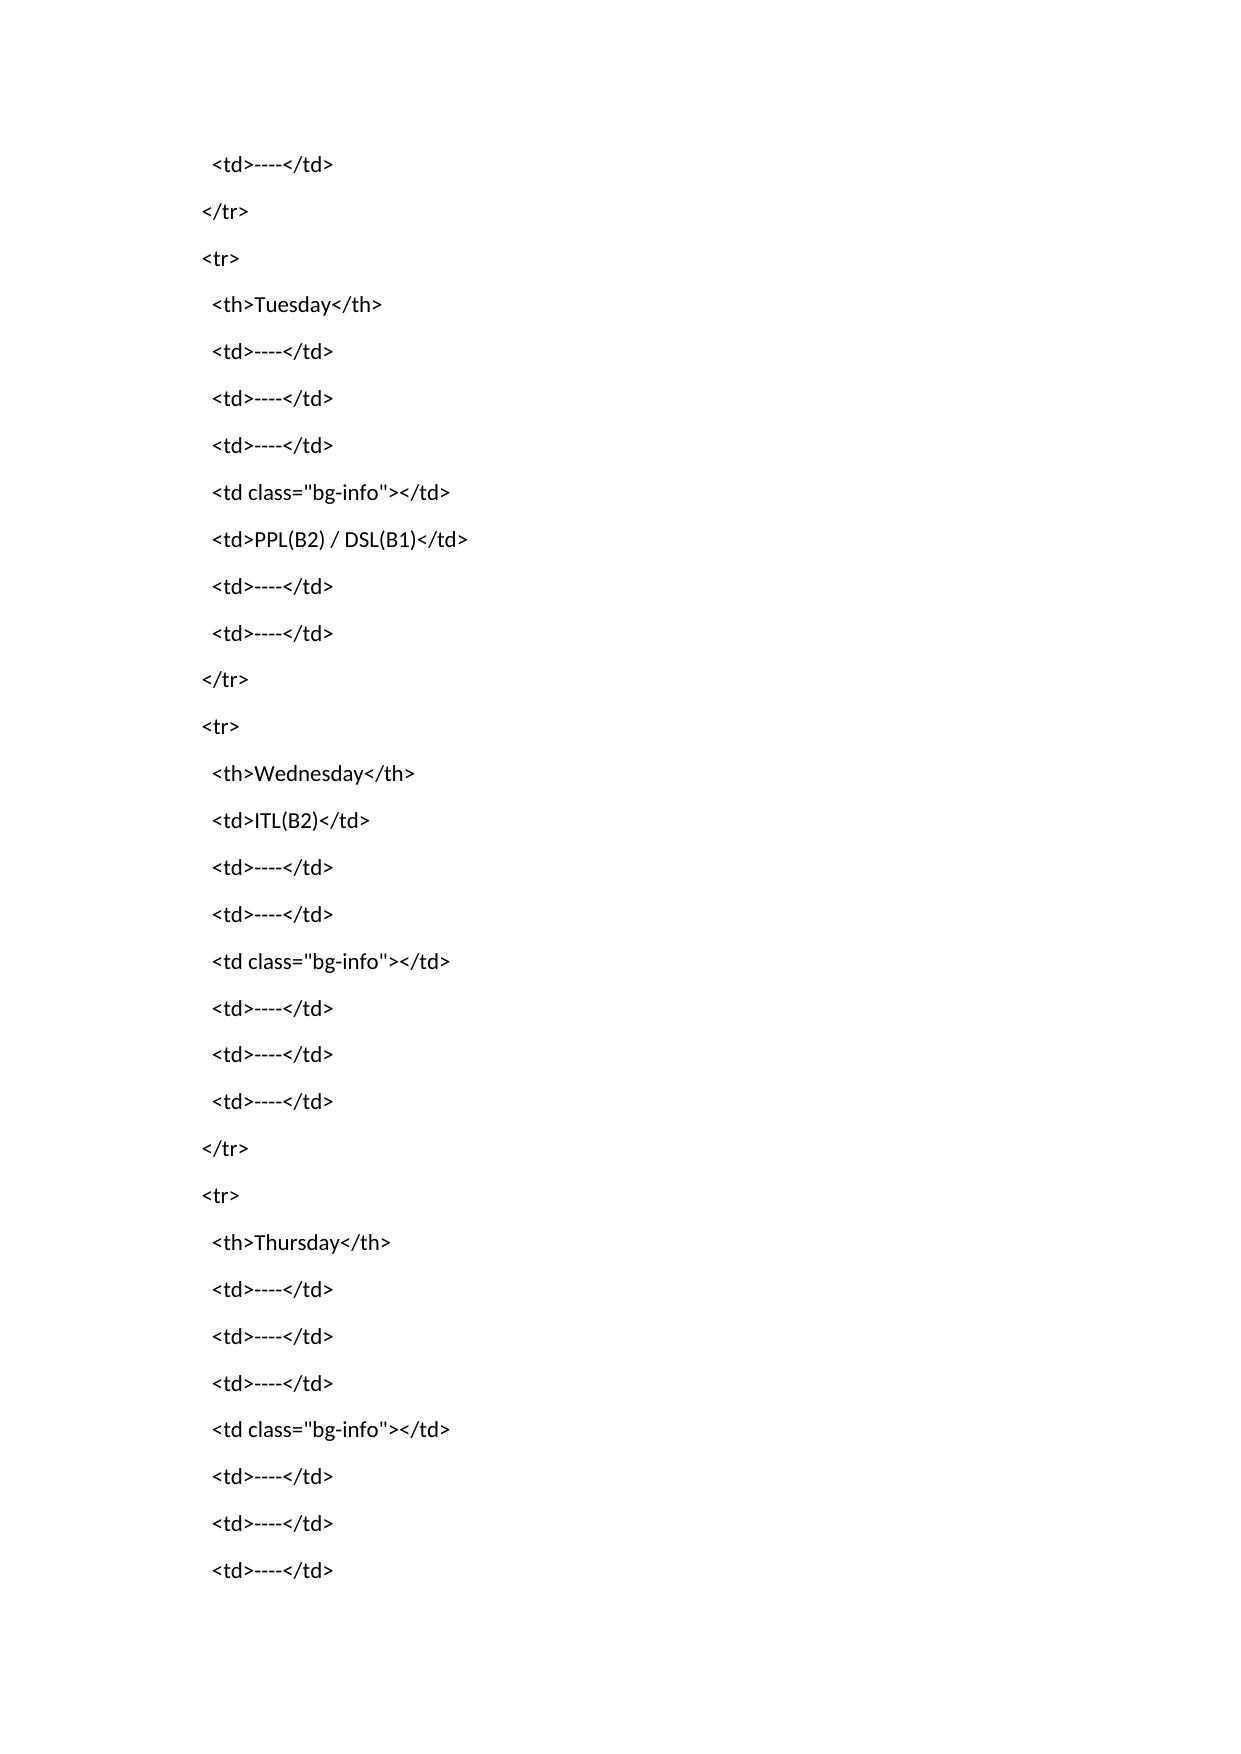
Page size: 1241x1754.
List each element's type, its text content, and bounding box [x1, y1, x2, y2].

text <td>----</td> [150, 994, 1090, 1022]
text <td>----</td> [150, 431, 1090, 459]
text <th>Wednesday</th> [150, 759, 1090, 787]
text <td>----</td> [150, 1322, 1090, 1350]
text <td>----</td> [150, 1369, 1090, 1397]
text </tr> [150, 666, 1090, 694]
text <td class="bg-info"></td> [150, 478, 1090, 506]
text <td>----</td> [150, 900, 1090, 928]
text </tr> [150, 1134, 1090, 1162]
text <td>----</td> [150, 619, 1090, 647]
text <th>Thursday</th> [150, 1228, 1090, 1256]
text <td>----</td> [150, 150, 1090, 178]
text <td class="bg-info"></td> [150, 1416, 1090, 1444]
text <td>PPL(B2) / DSL(B1)</td> [150, 525, 1090, 553]
text <td>----</td> [150, 337, 1090, 366]
text <td>----</td> [150, 572, 1090, 600]
text <tr> [150, 1181, 1090, 1209]
text <td>ITL(B2)</td> [150, 806, 1090, 834]
text <tr> [150, 244, 1090, 272]
text <th>Tuesday</th> [150, 291, 1090, 319]
text <td>----</td> [150, 853, 1090, 881]
text <td>----</td> [150, 1087, 1090, 1116]
text <td class="bg-info"></td> [150, 947, 1090, 975]
text <td>----</td> [150, 1556, 1090, 1584]
text <td>----</td> [150, 1041, 1090, 1069]
text <td>----</td> [150, 1509, 1090, 1537]
text <tr> [150, 712, 1090, 741]
text <td>----</td> [150, 1275, 1090, 1303]
text <td>----</td> [150, 384, 1090, 412]
text </tr> [150, 197, 1090, 225]
text <td>----</td> [150, 1462, 1090, 1491]
